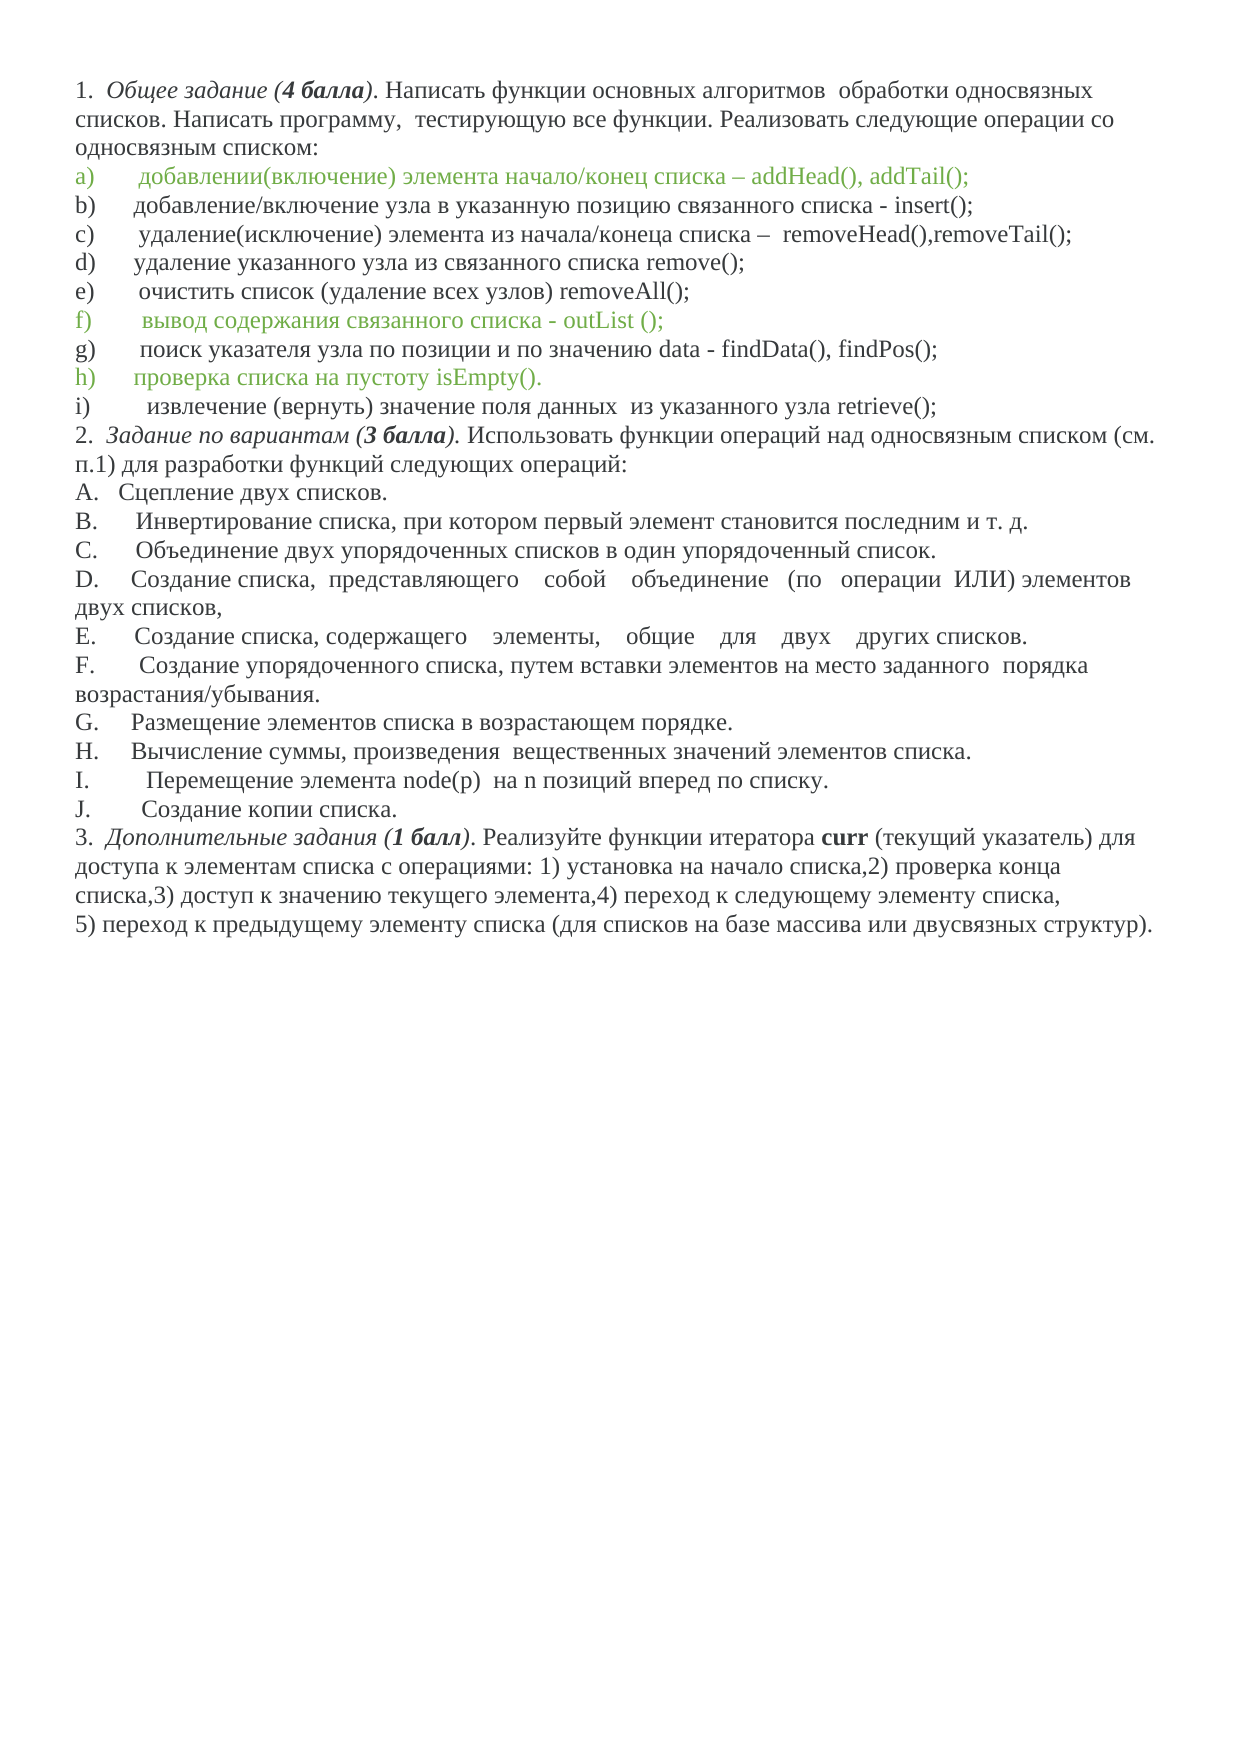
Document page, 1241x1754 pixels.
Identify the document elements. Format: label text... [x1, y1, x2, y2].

text J. Создание копии списка. [75, 794, 1165, 822]
text f) вывод содержания связанного списка - outList (); [75, 305, 1165, 334]
text 2. Задание по вариантам (3 балла). Использовать функции операций над односвязным списком (см. п.1) для разработки функций следующих операций: [75, 420, 1165, 477]
text d) удаление указанного узла из связанного списка remove(); [75, 247, 1165, 276]
text c) удаление(исключение) элемента из начала/конеца списка – removeHead(),removeTail(); [75, 219, 1165, 247]
text C. Объединение двух упорядоченных списков в один упорядоченный список. [75, 535, 1165, 564]
text b) добавление/включение узла в указанную позицию связанного списка - insert(); [75, 190, 1165, 219]
text B. Инвертирование списка, при котором первый элемент становится последним и т. д. [75, 506, 1165, 535]
text 1. Общее задание (4 балла). Написать функции основных алгоритмов обработки односвязных списков. Написать программу, тестирующую все функции. Реализовать следующие операции со односвязным списком: [75, 75, 1165, 161]
text g) поиск указателя узла по позиции и по значению data - findData(), findPos(); [75, 334, 1165, 362]
text D. Создание списка, представляющего собой объединение (по операции ИЛИ) элементов двух списков, [75, 564, 1165, 621]
text a) добавлении(включение) элемента начало/конец списка – addHead(), addTail(); [75, 161, 1165, 190]
text i) извлечение (вернуть) значение поля данных из указанного узла retrieve(); [75, 391, 1165, 420]
text A. Сцепление двух списков. [75, 477, 1165, 506]
text e) очистить список (удаление всех узлов) removeAll(); [75, 276, 1165, 305]
text 3. Дополнительные задания (1 балл). Реализуйте функции итератора curr (текущий указатель) для доступа к элементам списка с операциями: 1) установка на начало списка,2) проверка конца списка,3) доступ к значению текущего элемента,4) переход к следующему элементу списка, 5) переход к предыдущему элементу списка (для списков на базе массива или двусвязных структур). [75, 822, 1165, 937]
text h) проверка списка на пустоту isEmpty(). [75, 362, 1165, 391]
text G. Размещение элементов списка в возрастающем порядке. [75, 707, 1165, 736]
text E. Создание списка, содержащего элементы, общие для двух других списков. [75, 621, 1165, 650]
text I. Перемещение элемента node(p) на n позиций вперед по списку. [75, 765, 1165, 794]
text F. Создание упорядоченного списка, путем вставки элементов на место заданного порядка возрастания/убывания. [75, 650, 1165, 707]
text H. Вычисление суммы, произведения вещественных значений элементов списка. [75, 736, 1165, 765]
